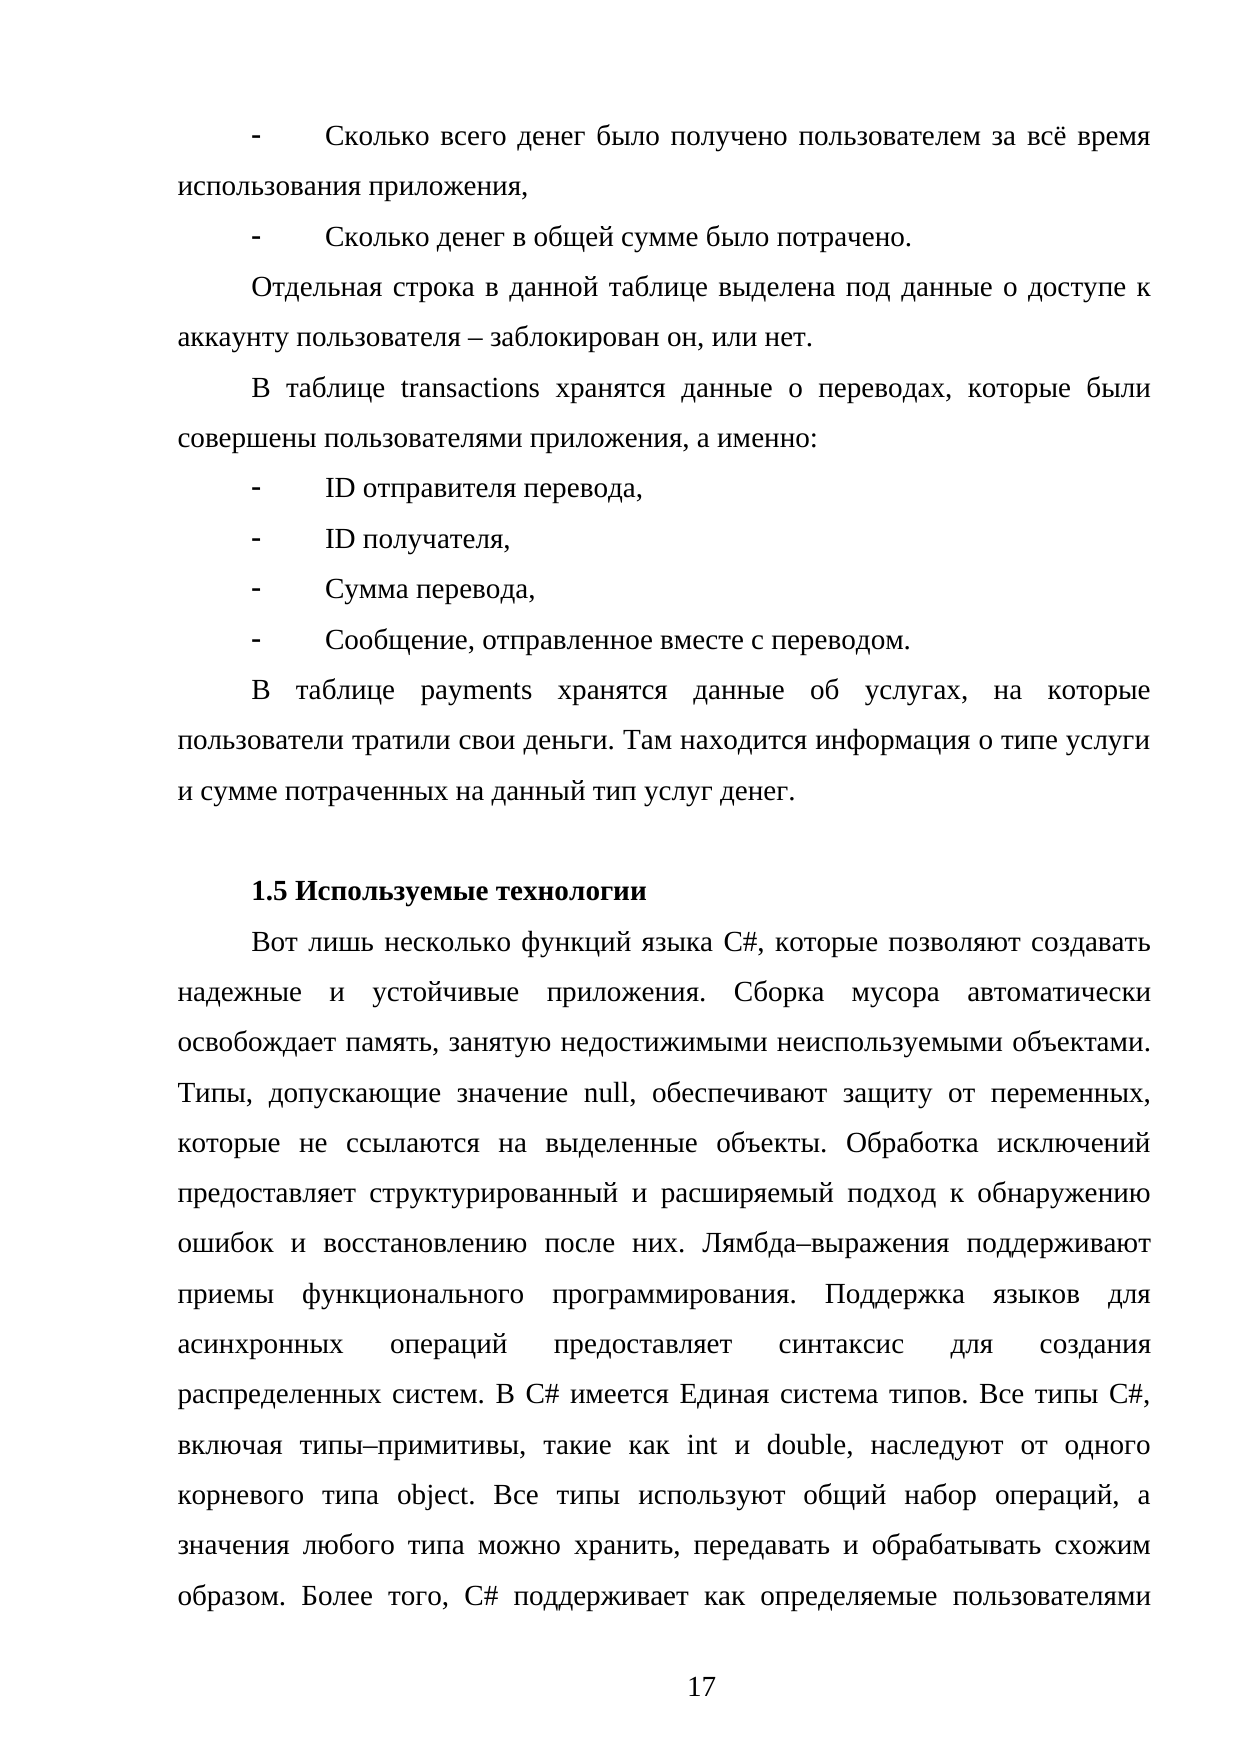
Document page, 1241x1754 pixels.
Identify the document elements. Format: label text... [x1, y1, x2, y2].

list ID получателя, [177, 521, 1152, 554]
list Сумма перевода, [177, 571, 1152, 605]
text В таблице transactions хранятся данные о переводах, которые были совершены пользователями приложения, а именно: [177, 370, 1152, 454]
list ID отправителя перевода, [177, 471, 1152, 504]
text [177, 924, 1152, 1611]
list Сколько всего денег было получено пользователем за всё время использования приложения, [177, 118, 1152, 202]
list Сколько денег в общей сумме было потрачено. [177, 219, 1152, 252]
text Отдельная строка в данной таблице выделена под данные о доступе к аккаунту пользователя – заблокирован он, или нет. [177, 269, 1152, 353]
text 1.5 Используемые технологии [177, 873, 1152, 907]
list Сообщение, отправленное вместе с переводом. [177, 622, 1152, 655]
text В таблице payments хранятся данные об услугах, на которые пользователи тратили свои деньги. Там находится информация о типе услуги и сумме потраченных на данный тип услуг денег. [177, 672, 1152, 806]
